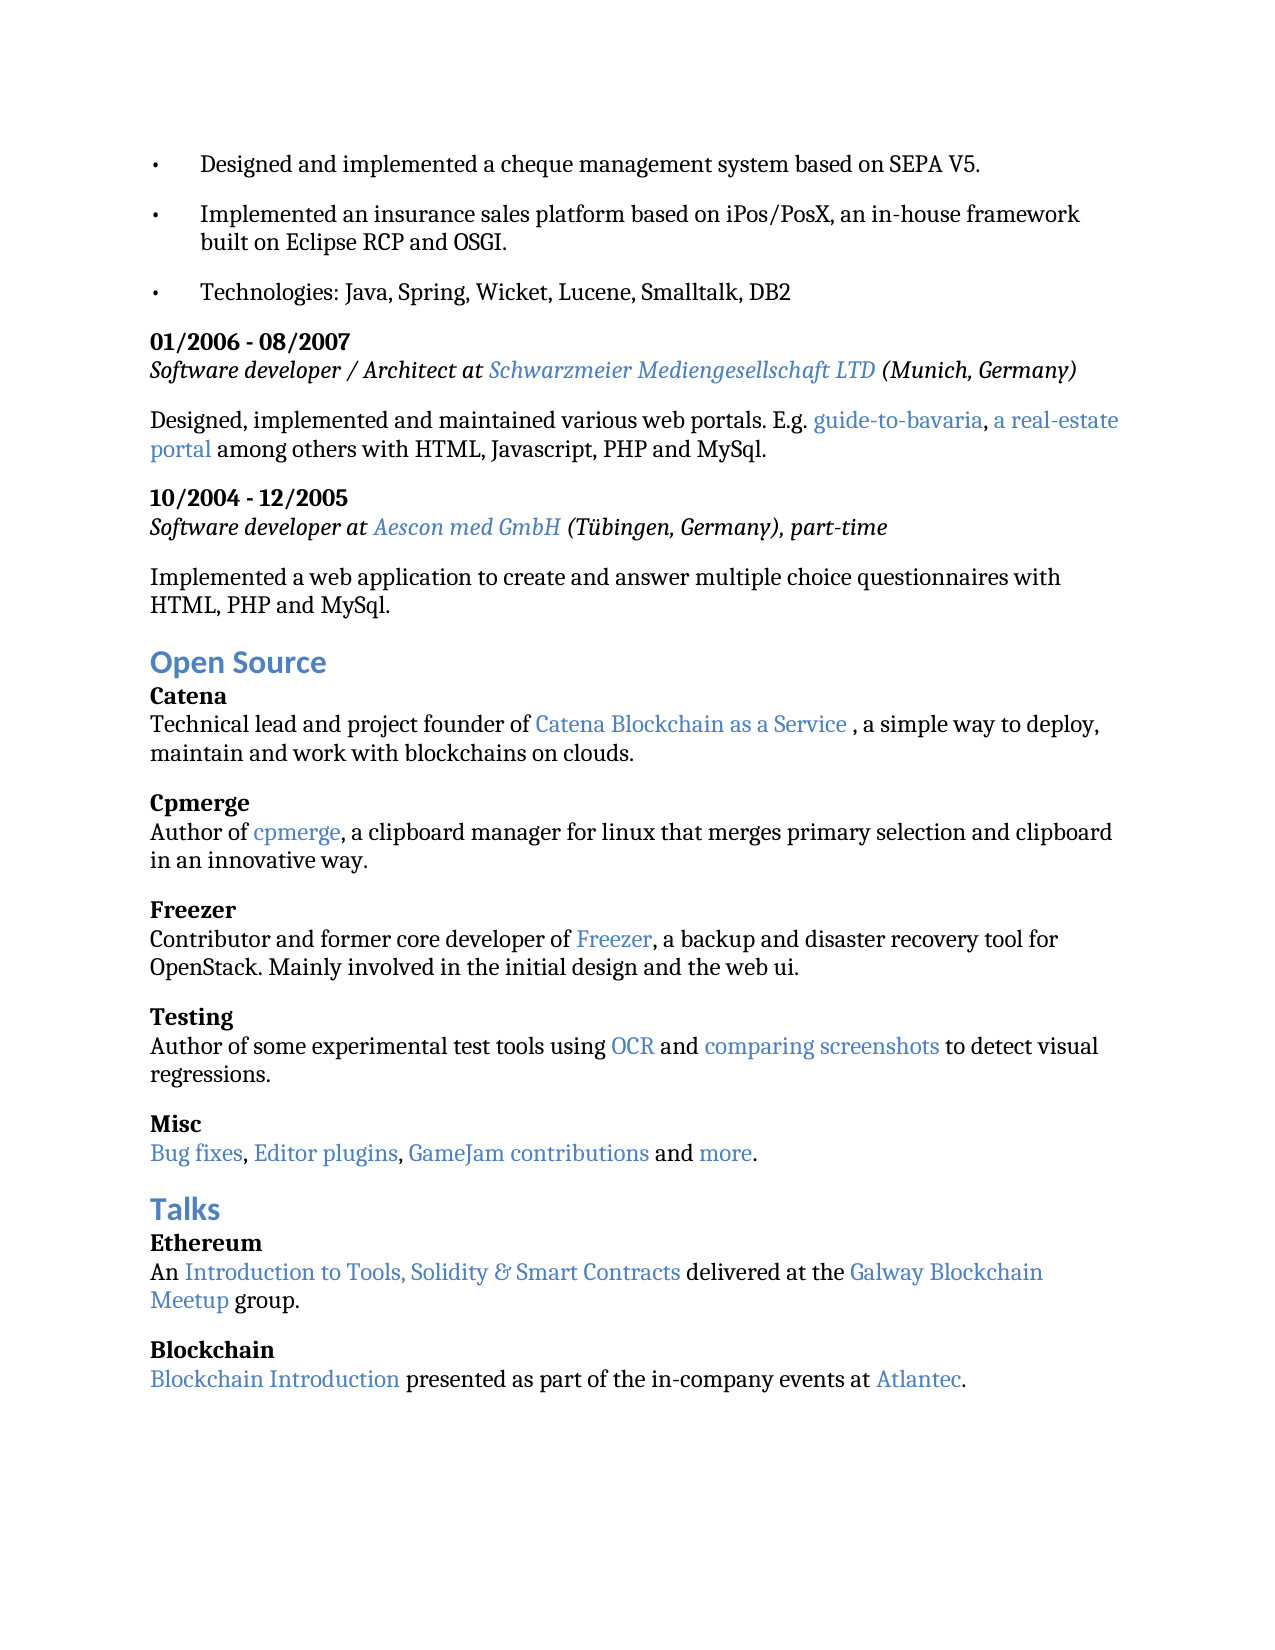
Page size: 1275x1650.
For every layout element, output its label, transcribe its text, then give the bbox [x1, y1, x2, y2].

text Testing [150, 1003, 1125, 1032]
text Ethereum [150, 1229, 1125, 1258]
text Contributor and former core developer of Freezer, a backup and disaster recovery tool for OpenStack. Mainly involved in the initial design and the web ui. [150, 924, 1125, 982]
text Catena [150, 682, 1125, 710]
text 10/2004 - 12/2005 [150, 484, 1125, 513]
subtitle Talks [150, 1188, 1125, 1229]
text Author of some experimental test tools using OCR and comparing screenshots to detect visual regressions. [150, 1032, 1125, 1089]
subtitle Open Source [150, 641, 1125, 682]
text Software developer / Architect at Schwarzmeier Mediengesellschaft LTD (Munich, Germany) [150, 356, 1125, 385]
text Bug fixes, Editor plugins, GameJam contributions and more. [150, 1139, 1125, 1167]
text Software developer at Aescon med GmbH (Tübingen, Germany), part-time [150, 513, 1125, 542]
text Freezer [150, 896, 1125, 924]
text Misc [150, 1110, 1125, 1139]
text Designed, implemented and maintained various web portals. E.g. guide-to-bavaria, a real-estate portal among others with HTML, Javascript, PHP and MySql. [150, 406, 1125, 463]
list Designed and implemented a cheque management system based on SEPA V5. [150, 150, 1125, 179]
text Implemented a web application to create and answer multiple choice questionnaires with HTML, PHP and MySql. [150, 562, 1125, 620]
text Blockchain Introduction presented as part of the in-company events at Atlantec. [150, 1365, 1125, 1393]
text Technical lead and project founder of Catena Blockchain as a Service , a simple way to deploy, maintain and work with blockchains on clouds. [150, 710, 1125, 768]
text Author of cpmerge, a clipboard manager for linux that merges primary selection and clipboard in an innovative way. [150, 817, 1125, 875]
text An Introduction to Tools, Solidity & Smart Contracts delivered at the Galway Blockchain Meetup group. [150, 1258, 1125, 1315]
text Cpmerge [150, 789, 1125, 817]
text Blockchain [150, 1336, 1125, 1365]
list Technologies: Java, Spring, Wicket, Lucene, Smalltalk, DB2 [150, 278, 1125, 307]
text 01/2006 - 08/2007 [150, 327, 1125, 356]
list Implemented an insurance sales platform based on iPos/PosX, an in-house framework built on Eclipse RCP and OSGI. [150, 199, 1125, 257]
